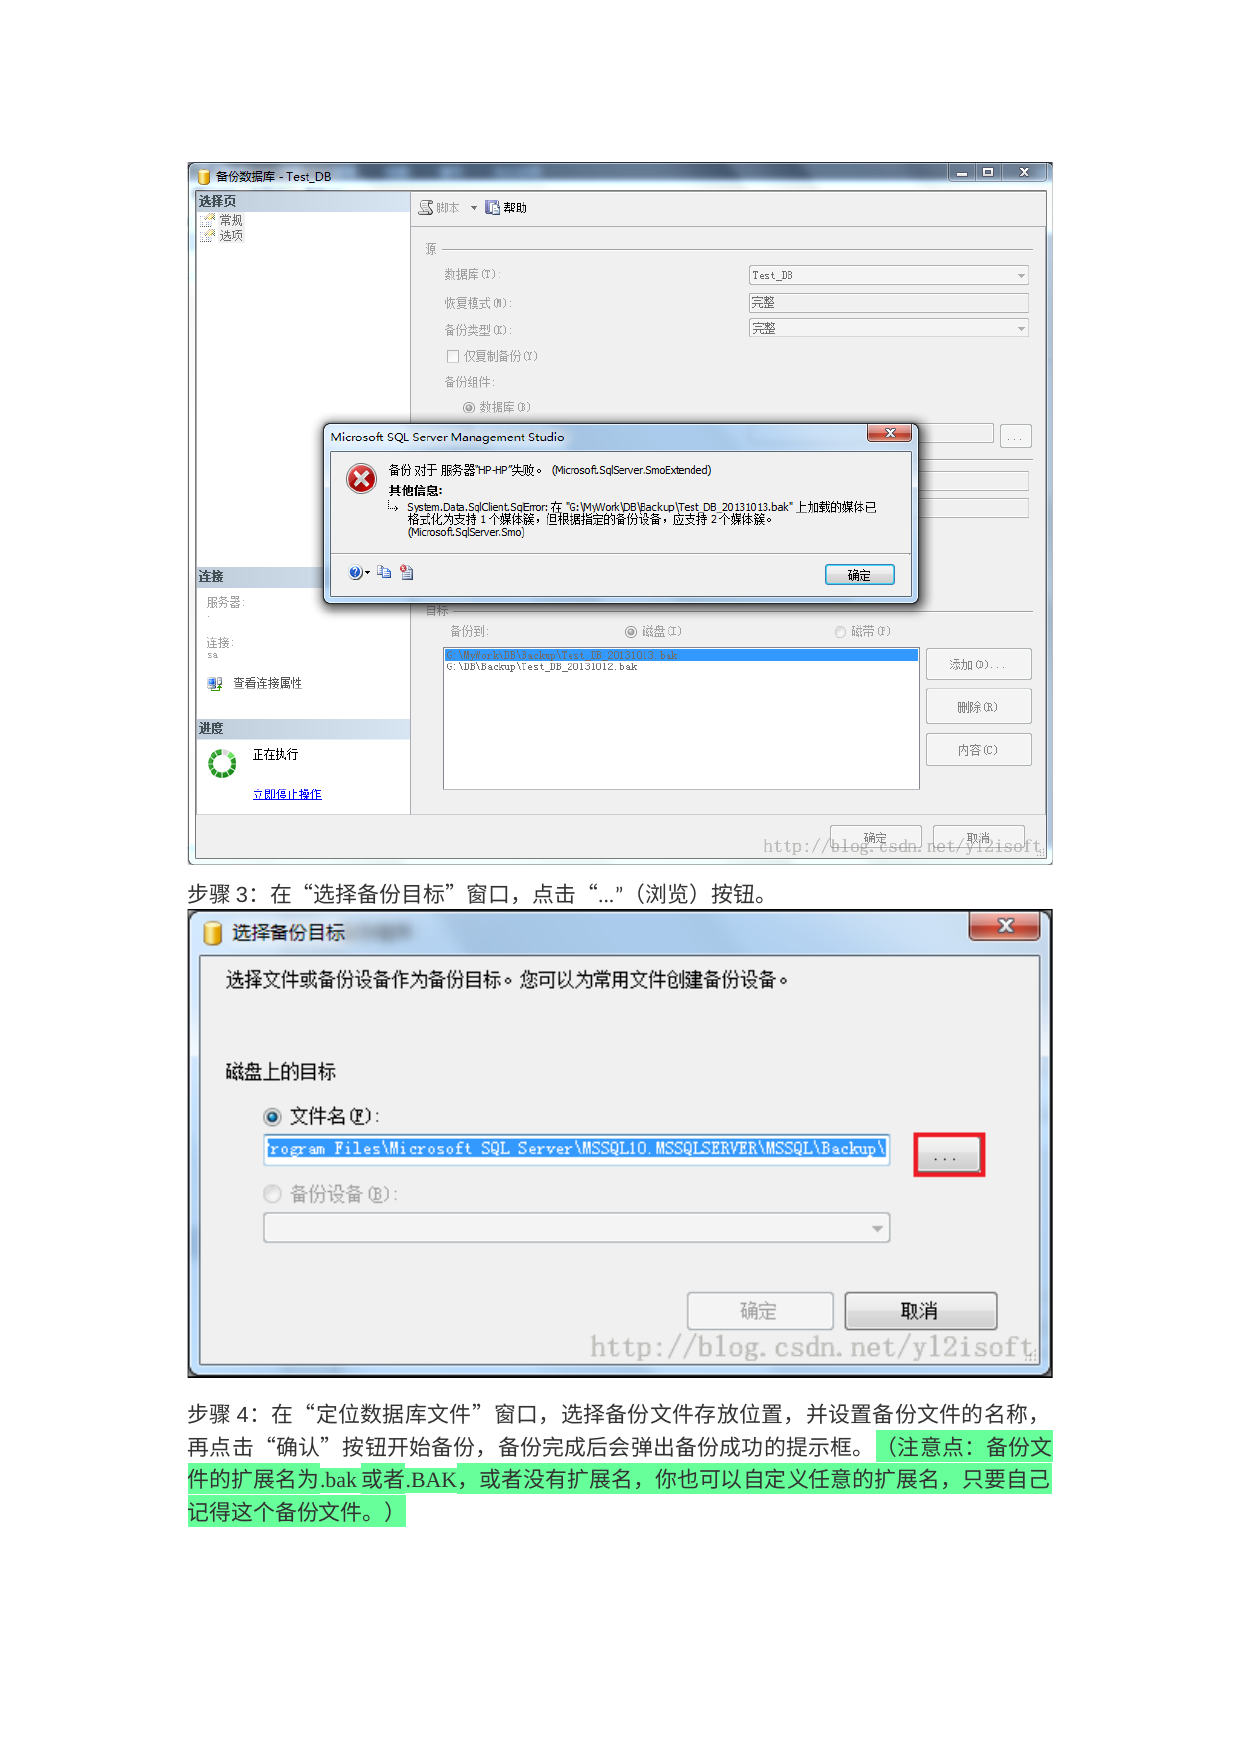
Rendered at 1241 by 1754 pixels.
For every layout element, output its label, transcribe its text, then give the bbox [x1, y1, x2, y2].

picture [187, 162, 1053, 865]
picture [187, 909, 1053, 1378]
text 步骤3：在“选择备份目标”窗口，点击“...”（浏览）按钮。 [187, 877, 1053, 909]
text 步骤4：在“定位数据库文件”窗口，选择备份文件存放位置，并设置备份文件的名称，再点击“确认”按钮开始备份，备份完成后会弹出备份成功的提示框。（注意点：备份文件的扩展名为.bak或者.BAK，或者没有扩展名，你也可以自定义任意的扩展名，只要自己记得这个备份文件。） [187, 1397, 1053, 1527]
